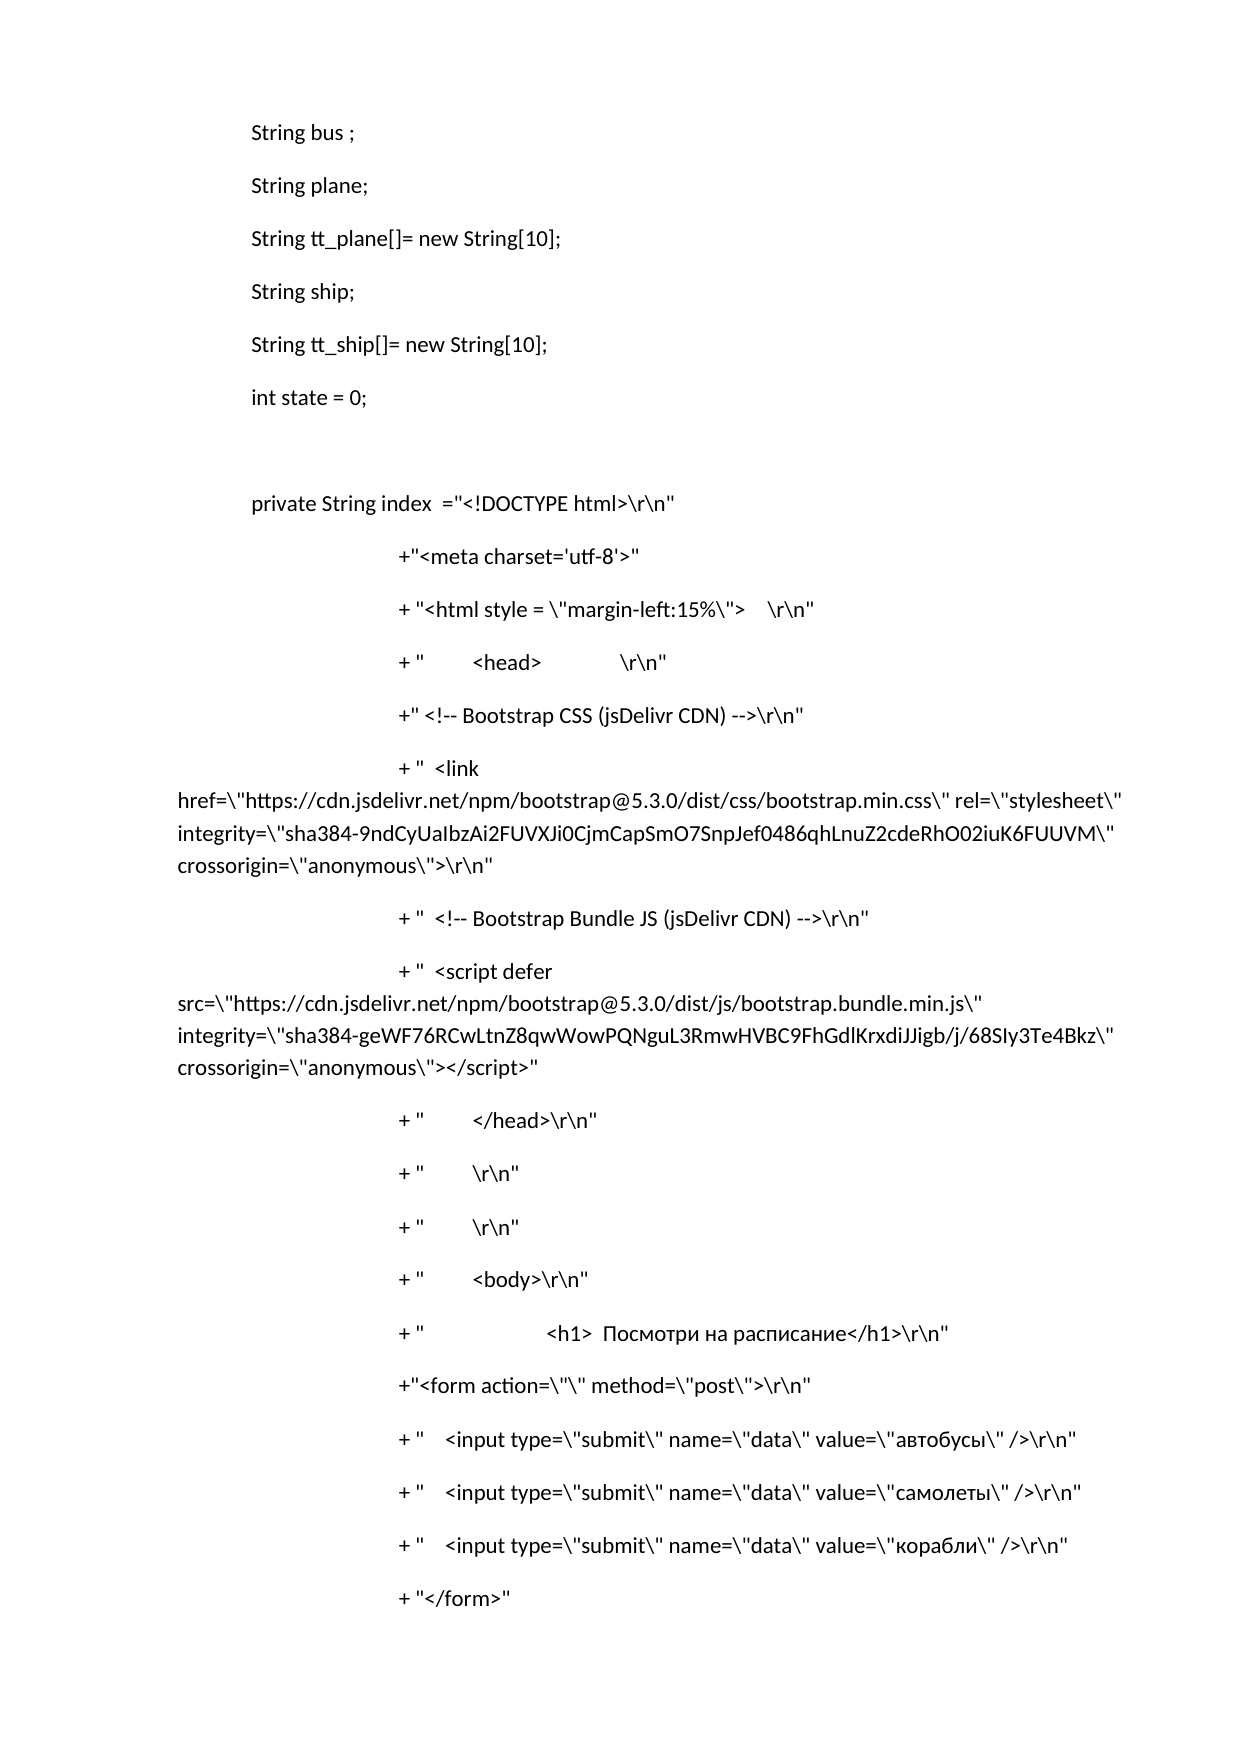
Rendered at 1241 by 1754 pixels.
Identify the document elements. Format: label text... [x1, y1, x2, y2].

text + " <!-- Bootstrap Bundle JS (jsDelivr CDN) -->\r\n" [177, 904, 1152, 932]
text private String index ="<!DOCTYPE html>\r\n" [177, 489, 1152, 517]
text + " <head> \r\n" [177, 648, 1152, 676]
text String tt_plane[]= new String[10]; [177, 224, 1152, 252]
text int state = 0; [177, 383, 1152, 411]
text String bus ; [177, 118, 1152, 146]
text + "</form>" [177, 1584, 1152, 1612]
text + " </head>\r\n" [177, 1107, 1152, 1134]
text + " <input type=\"submit\" name=\"data\" value=\"корабли\" />\r\n" [177, 1531, 1152, 1559]
text + " <body>\r\n" [177, 1266, 1152, 1294]
text + "<html style = \"margin-left:15%\"> \r\n" [177, 595, 1152, 623]
text + " \r\n" [177, 1213, 1152, 1241]
text + " <script defer src=\"https://cdn.jsdelivr.net/npm/bootstrap@5.3.0/dist/js/bootstrap.bundle.min.js\" integrity=\"sha384-geWF76RCwLtnZ8qwWowPQNguL3RmwHVBC9FhGdlKrxdiJJigb/j/68SIy3Te4Bkz\" crossorigin=\"anonymous\"></script>" [177, 957, 1152, 1082]
text +" <!-- Bootstrap CSS (jsDelivr CDN) -->\r\n" [177, 701, 1152, 729]
text + " <input type=\"submit\" name=\"data\" value=\"самолеты\" />\r\n" [177, 1478, 1152, 1506]
text String plane; [177, 171, 1152, 199]
text + " <link href=\"https://cdn.jsdelivr.net/npm/bootstrap@5.3.0/dist/css/bootstrap.min.css\" rel=\"stylesheet\" integrity=\"sha384-9ndCyUaIbzAi2FUVXJi0CjmCapSmO7SnpJef0486qhLnuZ2cdeRhO02iuK6FUUVM\" crossorigin=\"anonymous\">\r\n" [177, 754, 1152, 879]
text + " <input type=\"submit\" name=\"data\" value=\"автобусы\" />\r\n" [177, 1425, 1152, 1453]
text + " \r\n" [177, 1159, 1152, 1188]
text String tt_ship[]= new String[10]; [177, 330, 1152, 358]
text String ship; [177, 277, 1152, 305]
text + " <h1> Посмотри на расписание</h1>\r\n" [177, 1319, 1152, 1347]
text +"<meta charset='utf-8'>" [177, 542, 1152, 570]
text +"<form action=\"\" method=\"post\">\r\n" [177, 1372, 1152, 1400]
